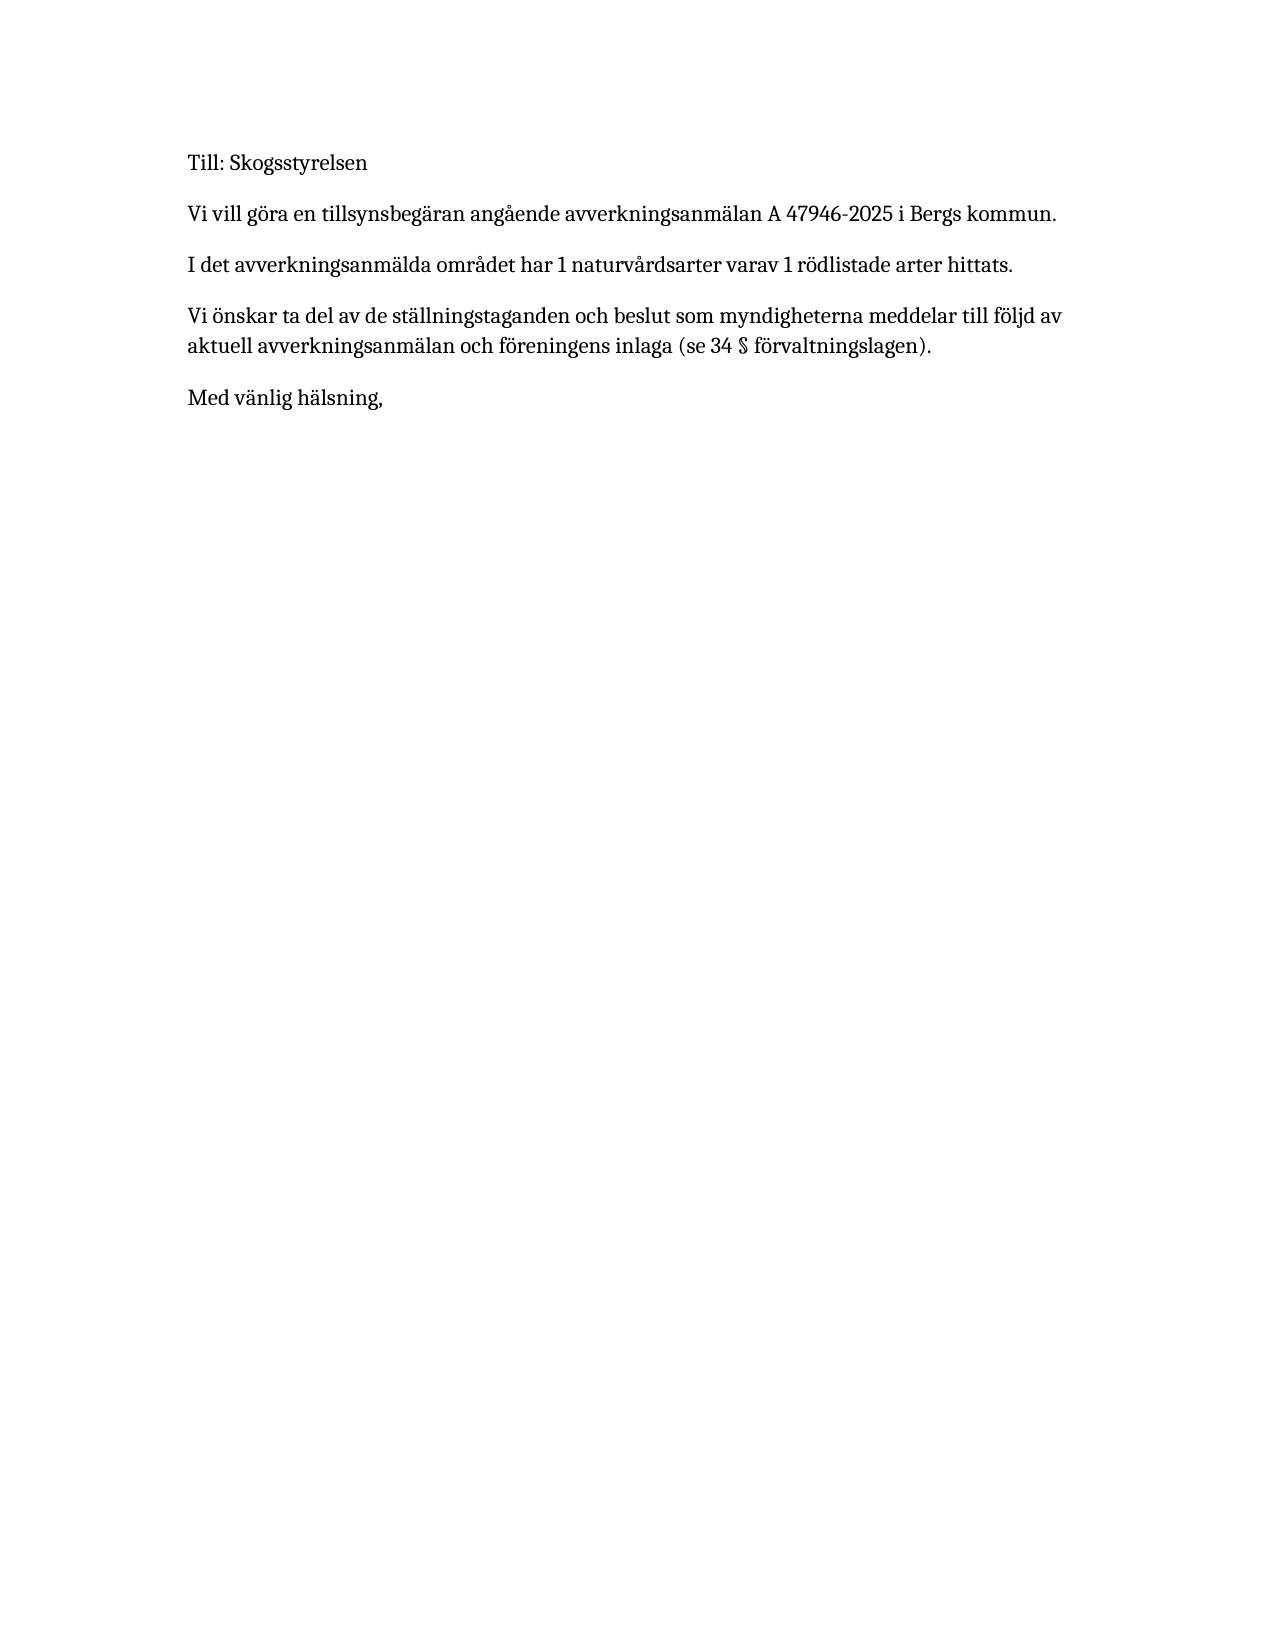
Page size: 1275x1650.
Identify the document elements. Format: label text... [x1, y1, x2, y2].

text Till: Skogsstyrelsen [187, 150, 1087, 176]
text Med vänlig hälsning, [187, 384, 1087, 441]
text Vi vill göra en tillsynsbegäran angående avverkningsanmälan A 47946-2025 i Bergs kommun. [187, 201, 1087, 227]
text Vi önskar ta del av de ställningstaganden och beslut som myndigheterna meddelar till följd av aktuell avverkningsanmälan och föreningens inlaga (se 34 § förvaltningslagen). [187, 303, 1087, 360]
text I det avverkningsanmälda området har 1 naturvårdsarter varav 1 rödlistade arter hittats. [187, 252, 1087, 278]
